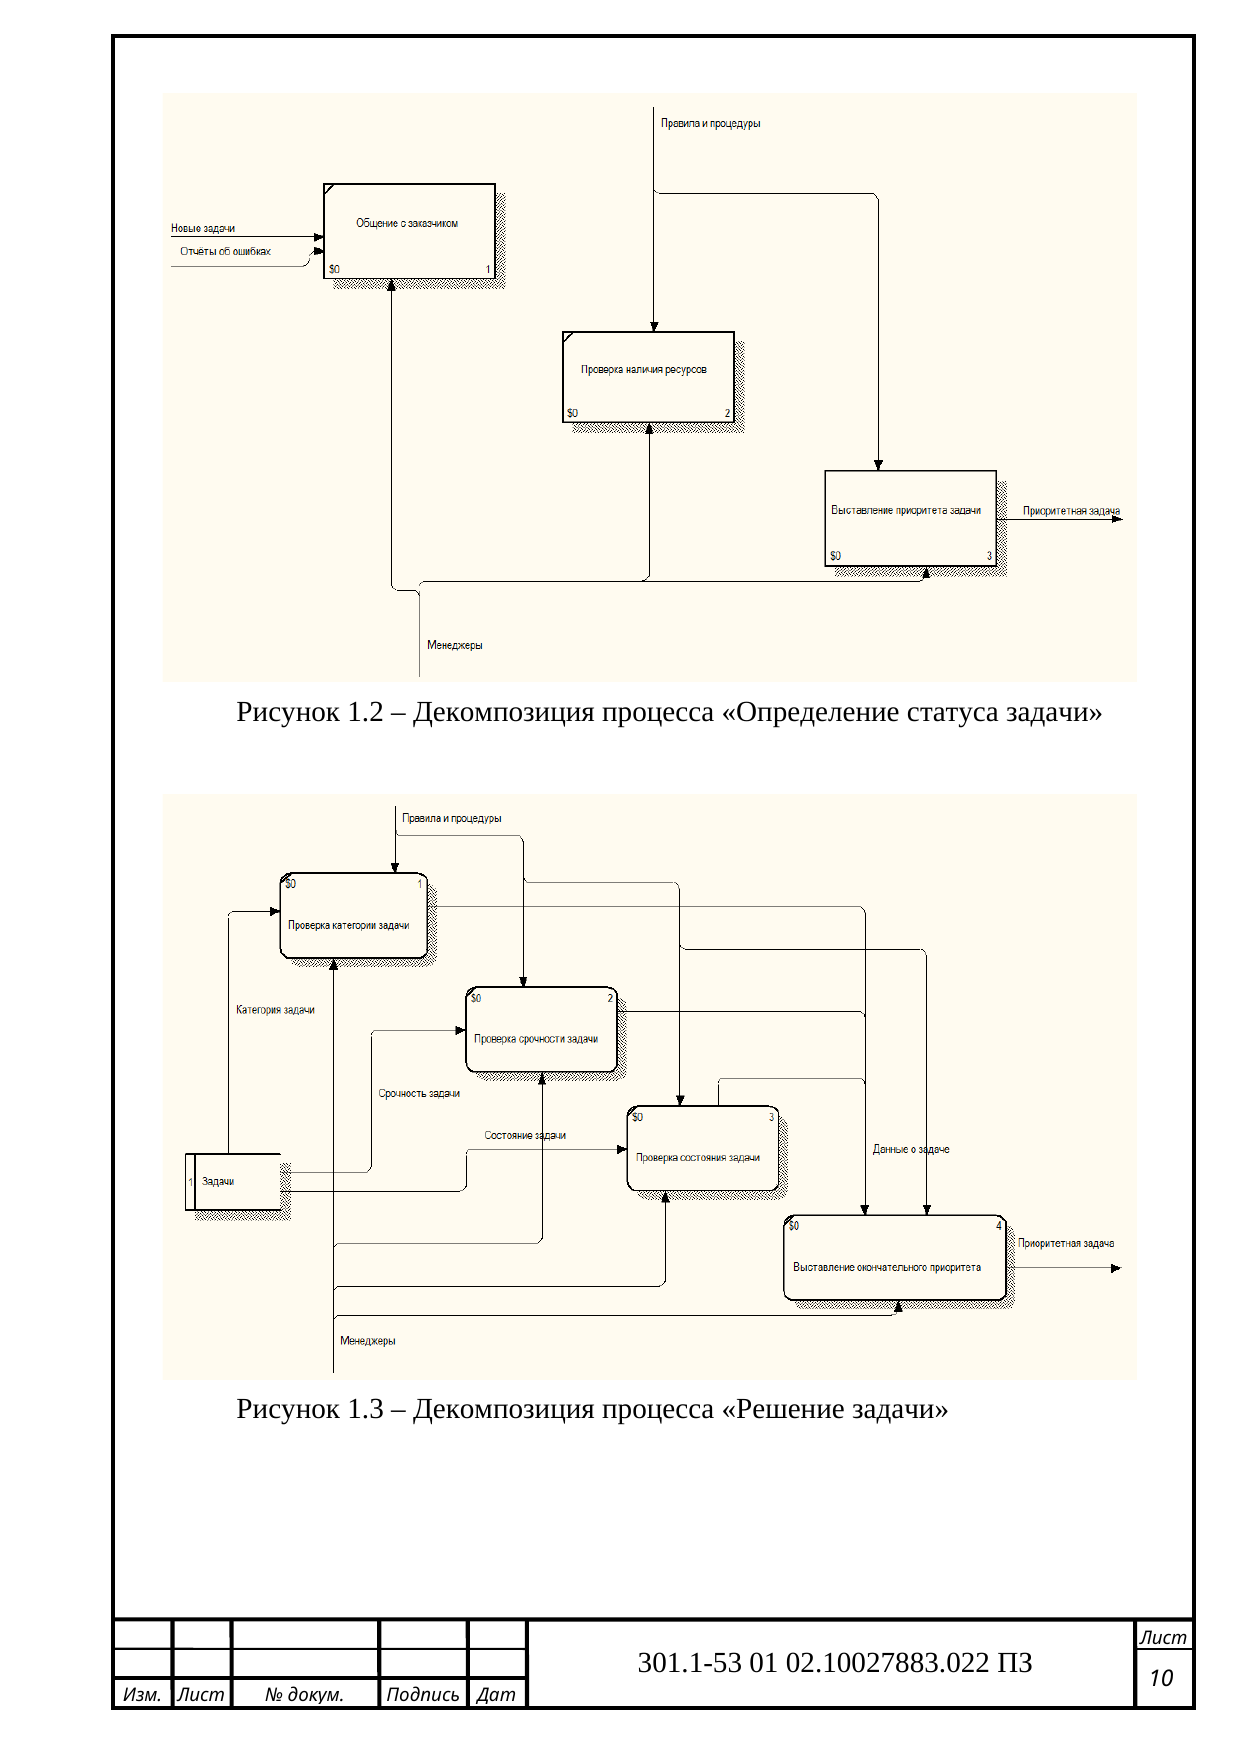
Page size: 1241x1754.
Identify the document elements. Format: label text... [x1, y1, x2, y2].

text Рисунок 1.2 – Декомпозиция процесса «Определение статуса задачи» [236, 694, 1140, 727]
picture [162, 93, 1137, 682]
picture [162, 794, 1137, 1380]
text Рисунок 1.3 – Декомпозиция процесса «Решение задачи» [236, 1391, 1140, 1425]
